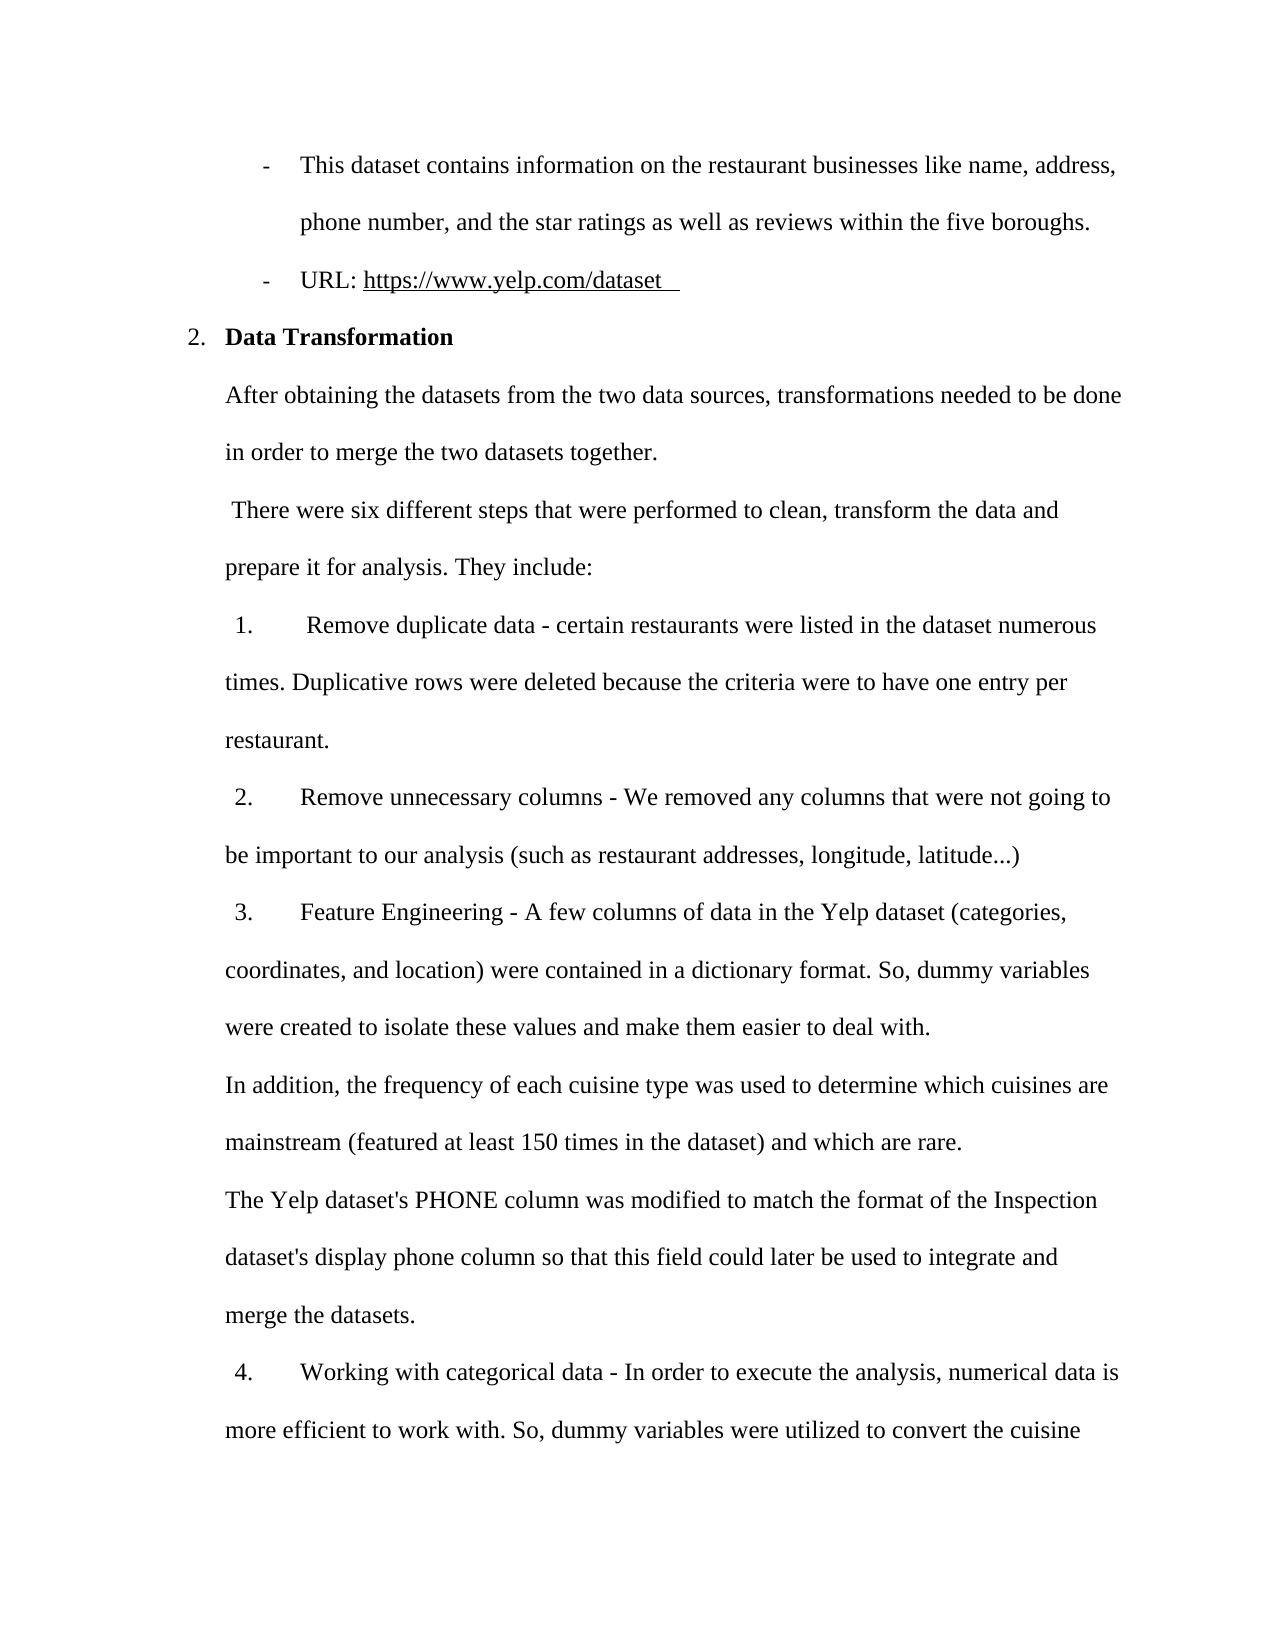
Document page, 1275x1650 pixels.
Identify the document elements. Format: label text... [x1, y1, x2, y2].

list Remove duplicate data - certain restaurants were listed in the dataset numerous times. Duplicative rows were deleted because the criteria were to have one entry per restaurant. [225, 610, 1125, 754]
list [225, 1357, 1125, 1444]
list This dataset contains information on the restaurant businesses like name, address, phone number, and the star ratings as well as reviews within the five boroughs. [262, 150, 1125, 236]
list Feature Engineering - A few columns of data in the Yelp dataset (categories, coordinates, and location) were contained in a dictionary format. So, dummy variables were created to isolate these values and make them easier to deal with. [225, 897, 1125, 1041]
list Data Transformation [187, 322, 1125, 351]
text In addition, the frequency of each cuisine type was used to determine which cuisines are mainstream (featured at least 150 times in the dataset) and which are rare. [225, 1070, 1125, 1156]
list URL: https://www.yelp.com/dataset [262, 265, 1125, 294]
text There were six different steps that were performed to clean, transform the data and prepare it for analysis. They include: [225, 495, 1125, 581]
text The Yelp dataset's PHONE column was modified to match the format of the Inspection dataset's display phone column so that this field could later be used to integrate and merge the datasets. [225, 1185, 1125, 1329]
text After obtaining the datasets from the two data sources, transformations needed to be done in order to merge the two datasets together. [225, 380, 1125, 466]
list Remove unnecessary columns - We removed any columns that were not going to be important to our analysis (such as restaurant addresses, longitude, latitude...) [225, 782, 1125, 869]
